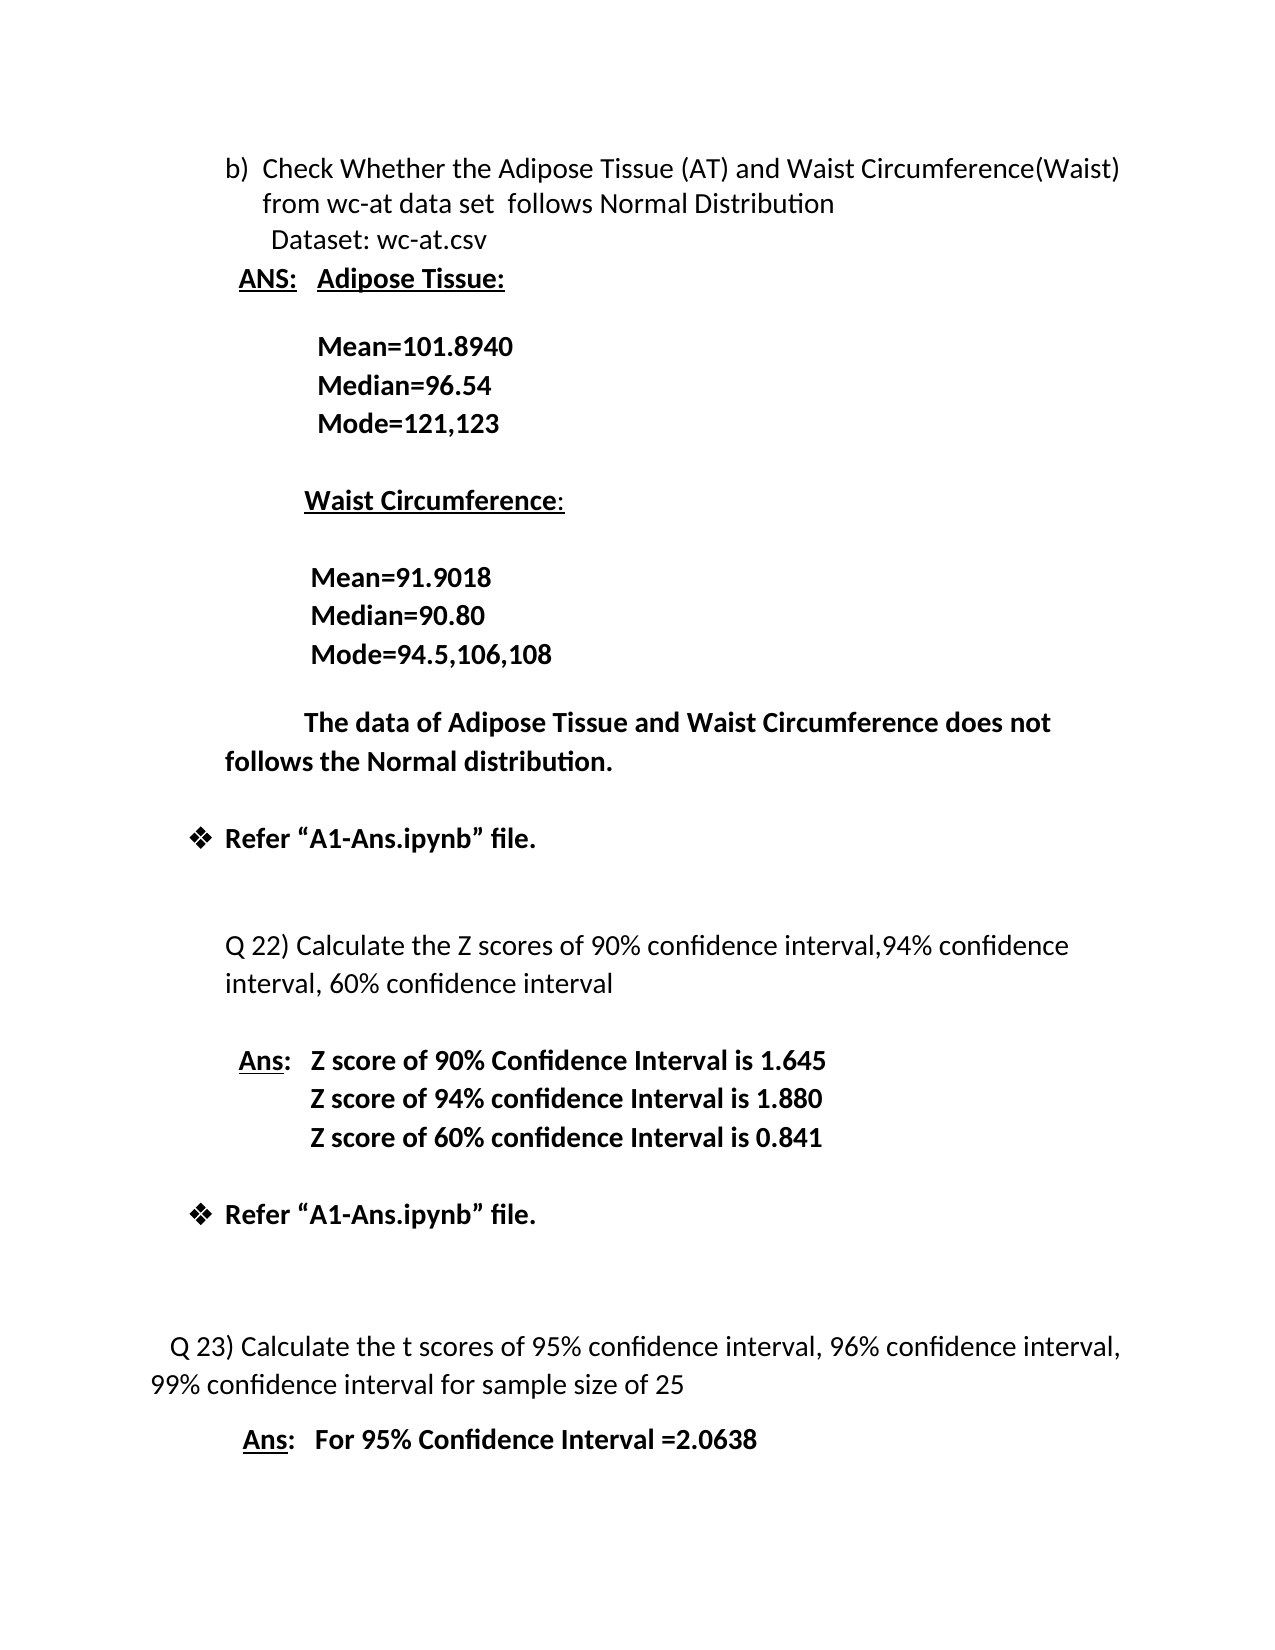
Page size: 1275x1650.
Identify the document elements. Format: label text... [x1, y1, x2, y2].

list Mean=101.8940 [225, 328, 1125, 364]
list Ans: Z score of 90% Confidence Interval is 1.645 [225, 1042, 1125, 1078]
list Z score of 60% confidence Interval is 0.841 [225, 1119, 1125, 1155]
list Refer “A1-Ans.ipynb” file. [187, 820, 1125, 855]
list Refer “A1-Ans.ipynb” file. [187, 1196, 1125, 1232]
list Q 22) Calculate the Z scores of 90% confidence interval,94% confidence interval, 60% confidence interval [225, 927, 1125, 1001]
text Ans: For 95% Confidence Interval =2.0638 [150, 1421, 1125, 1457]
list Mode=121,123 [225, 405, 1125, 441]
list Median=90.80 [225, 597, 1125, 633]
list Dataset: wc-at.csv [225, 221, 1125, 257]
list Median=96.54 [225, 367, 1125, 402]
list Z score of 94% confidence Interval is 1.880 [225, 1081, 1125, 1116]
list Check Whether the Adipose Tissue (AT) and Waist Circumference(Waist) from wc-at data set follows Normal Distribution [225, 150, 1125, 221]
list ANS: Adipose Tissue: [225, 260, 1125, 295]
list Mode=94.5,106,108 [225, 636, 1125, 671]
list The data of Adipose Tissue and Waist Circumference does not follows the Normal distribution. [225, 704, 1125, 778]
list Mean=91.9018 [225, 559, 1125, 594]
list Waist Circumference: [225, 482, 1125, 518]
text Q 23) Calculate the t scores of 95% confidence interval, 96% confidence interval, 99% confidence interval for sample size of 25 [150, 1328, 1125, 1402]
